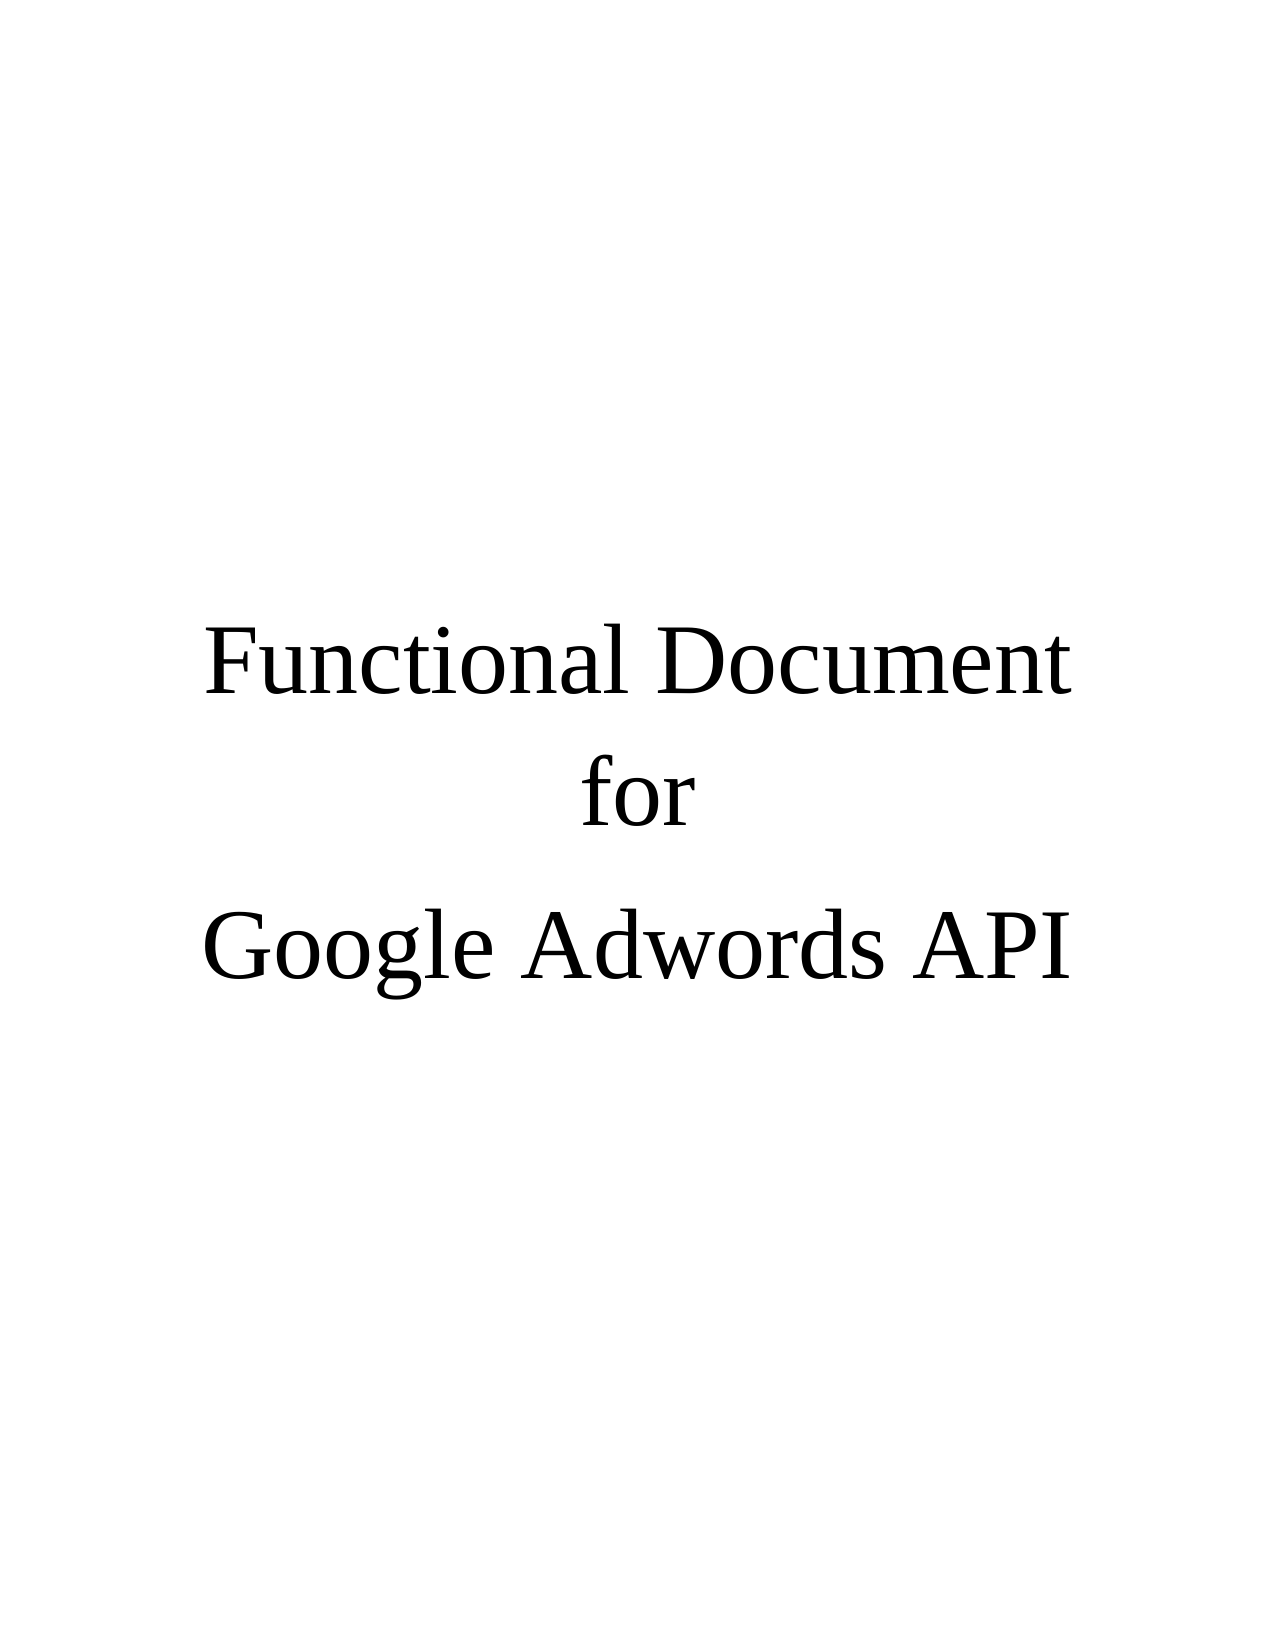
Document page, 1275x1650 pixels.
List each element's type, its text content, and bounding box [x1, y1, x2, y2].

text Google Adwords API [150, 885, 1125, 1000]
text Functional Document for [150, 600, 1125, 847]
